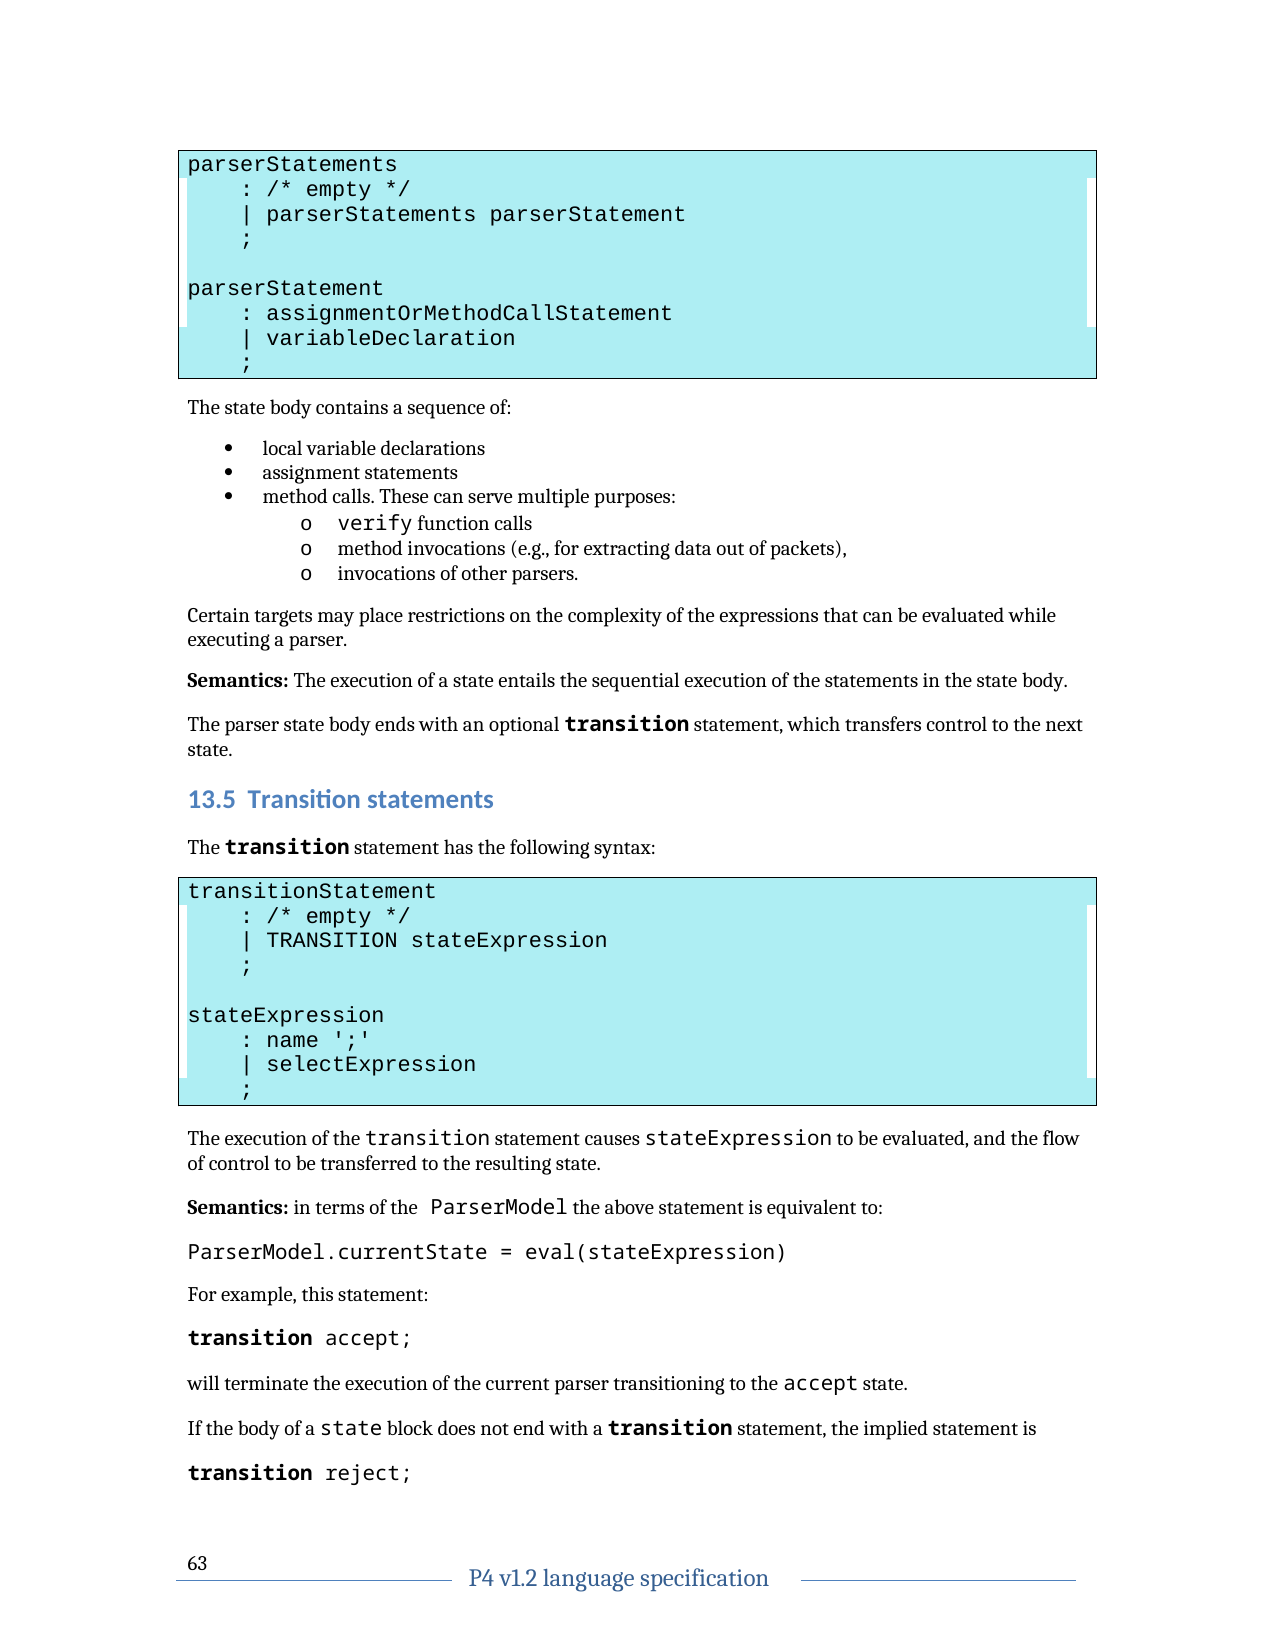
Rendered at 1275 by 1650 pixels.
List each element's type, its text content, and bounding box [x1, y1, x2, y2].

list invocations of other parsers. [300, 562, 1087, 587]
text | parserStatements parserStatement [187, 203, 1087, 227]
text ; [179, 1075, 1096, 1105]
text : /* empty */ [187, 178, 1087, 203]
text ParserModel.currentState = eval(stateExpression) [187, 1237, 1087, 1266]
text : assignmentOrMethodCallStatement [187, 302, 1087, 323]
text Semantics: in terms of the ParserModel the above statement is equivalent to: [187, 1192, 1087, 1221]
text stateExpression [187, 1004, 1087, 1029]
text For example, this statement: [187, 1282, 1087, 1306]
text parserStatements [179, 151, 1096, 178]
text | variableDeclaration ; [179, 323, 1096, 378]
text The execution of the transition statement causes stateExpression to be evaluated, and the flow of control to be transferred to the resulting state. [187, 1123, 1087, 1175]
text The parser state body ends with an optional transition statement, which transfers control to the next state. [187, 709, 1087, 761]
text Certain targets may place restrictions on the complexity of the expressions that can be evaluated while executing a parser. [187, 604, 1087, 652]
text transition reject; [187, 1458, 1087, 1487]
text : /* empty */ [187, 905, 1087, 930]
text ; [187, 954, 1087, 979]
text will terminate the execution of the current parser transitioning to the accept state. [187, 1368, 1087, 1396]
list local variable declarations [225, 437, 1087, 461]
text parserStatement [187, 277, 1087, 302]
text | selectExpression [187, 1054, 1087, 1075]
text : name ';' [187, 1029, 1087, 1054]
list assignment statements [225, 461, 1087, 484]
text If the body of a state block does not end with a transition statement, the implied statement is [187, 1413, 1087, 1442]
list method calls. These can serve multiple purposes: [225, 484, 1087, 508]
text transition accept; [187, 1323, 1087, 1351]
text ; [187, 227, 1087, 252]
text transitionStatement [179, 878, 1096, 905]
text The state body contains a sequence of: [187, 396, 1087, 420]
text Semantics: The execution of a state entails the sequential execution of the statements in the state body. [187, 668, 1087, 692]
subtitle Transition statements [187, 782, 1087, 815]
list method invocations (e.g., for extracting data out of packets), [300, 537, 1087, 562]
text The transition statement has the following syntax: [187, 832, 1087, 860]
text | TRANSITION stateExpression [187, 930, 1087, 954]
list verify function calls [300, 508, 1087, 537]
